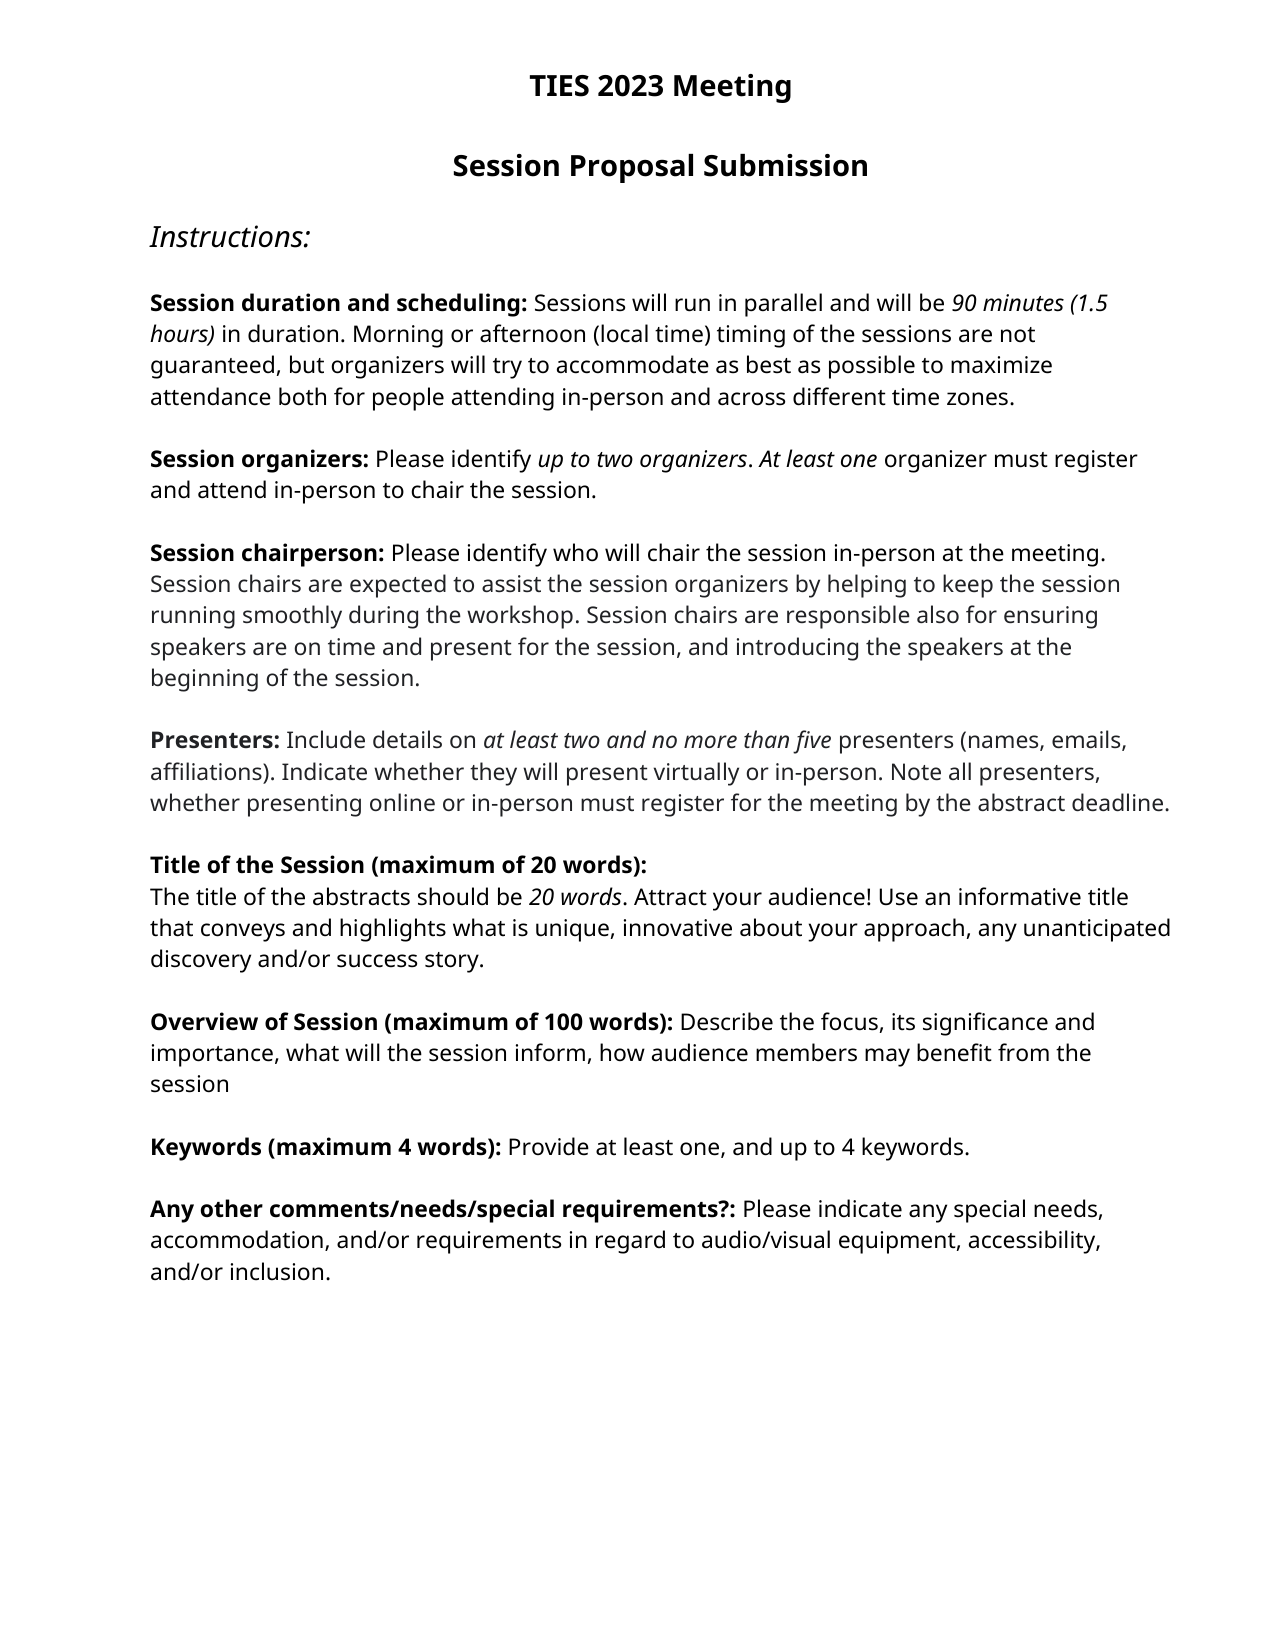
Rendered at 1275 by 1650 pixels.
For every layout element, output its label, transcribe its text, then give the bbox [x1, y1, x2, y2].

text Overview of Session (maximum of 100 words): Describe the focus, its significance and importance, what will the session inform, how audience members may benefit from the session [150, 1006, 1172, 1099]
text Session chairperson: Please identify who will chair the session in-person at the meeting. Session chairs are expected to assist the session organizers by helping to keep the session running smoothly during the workshop. Session chairs are responsible also for ensuring speakers are on time and present for the session, and introducing the speakers at the beginning of the session. [150, 537, 1172, 693]
text Instructions: [150, 216, 1172, 256]
text The title of the abstracts should be 20 words. Attract your audience! Use an informative title that conveys and highlights what is unique, innovative about your approach, any unanticipated discovery and/or success story. [150, 881, 1172, 974]
text Session duration and scheduling: Sessions will run in parallel and will be 90 minutes (1.5 hours) in duration. Morning or afternoon (local time) timing of the sessions are not guaranteed, but organizers will try to accommodate as best as possible to maximize attendance both for people attending in-person and across different time zones. [150, 287, 1172, 412]
text Session Proposal Submission [150, 145, 1172, 185]
text Session organizers: Please identify up to two organizers. At least one organizer must register and attend in-person to chair the session. [150, 443, 1172, 506]
text TIES 2023 Meeting [150, 66, 1172, 105]
text Title of the Session (maximum of 20 words): [150, 849, 1172, 881]
text Keywords (maximum 4 words): Provide at least one, and up to 4 keywords. [150, 1131, 1172, 1162]
text Any other comments/needs/special requirements?: Please indicate any special needs, accommodation, and/or requirements in regard to audio/visual equipment, accessibility, and/or inclusion. [150, 1193, 1172, 1287]
